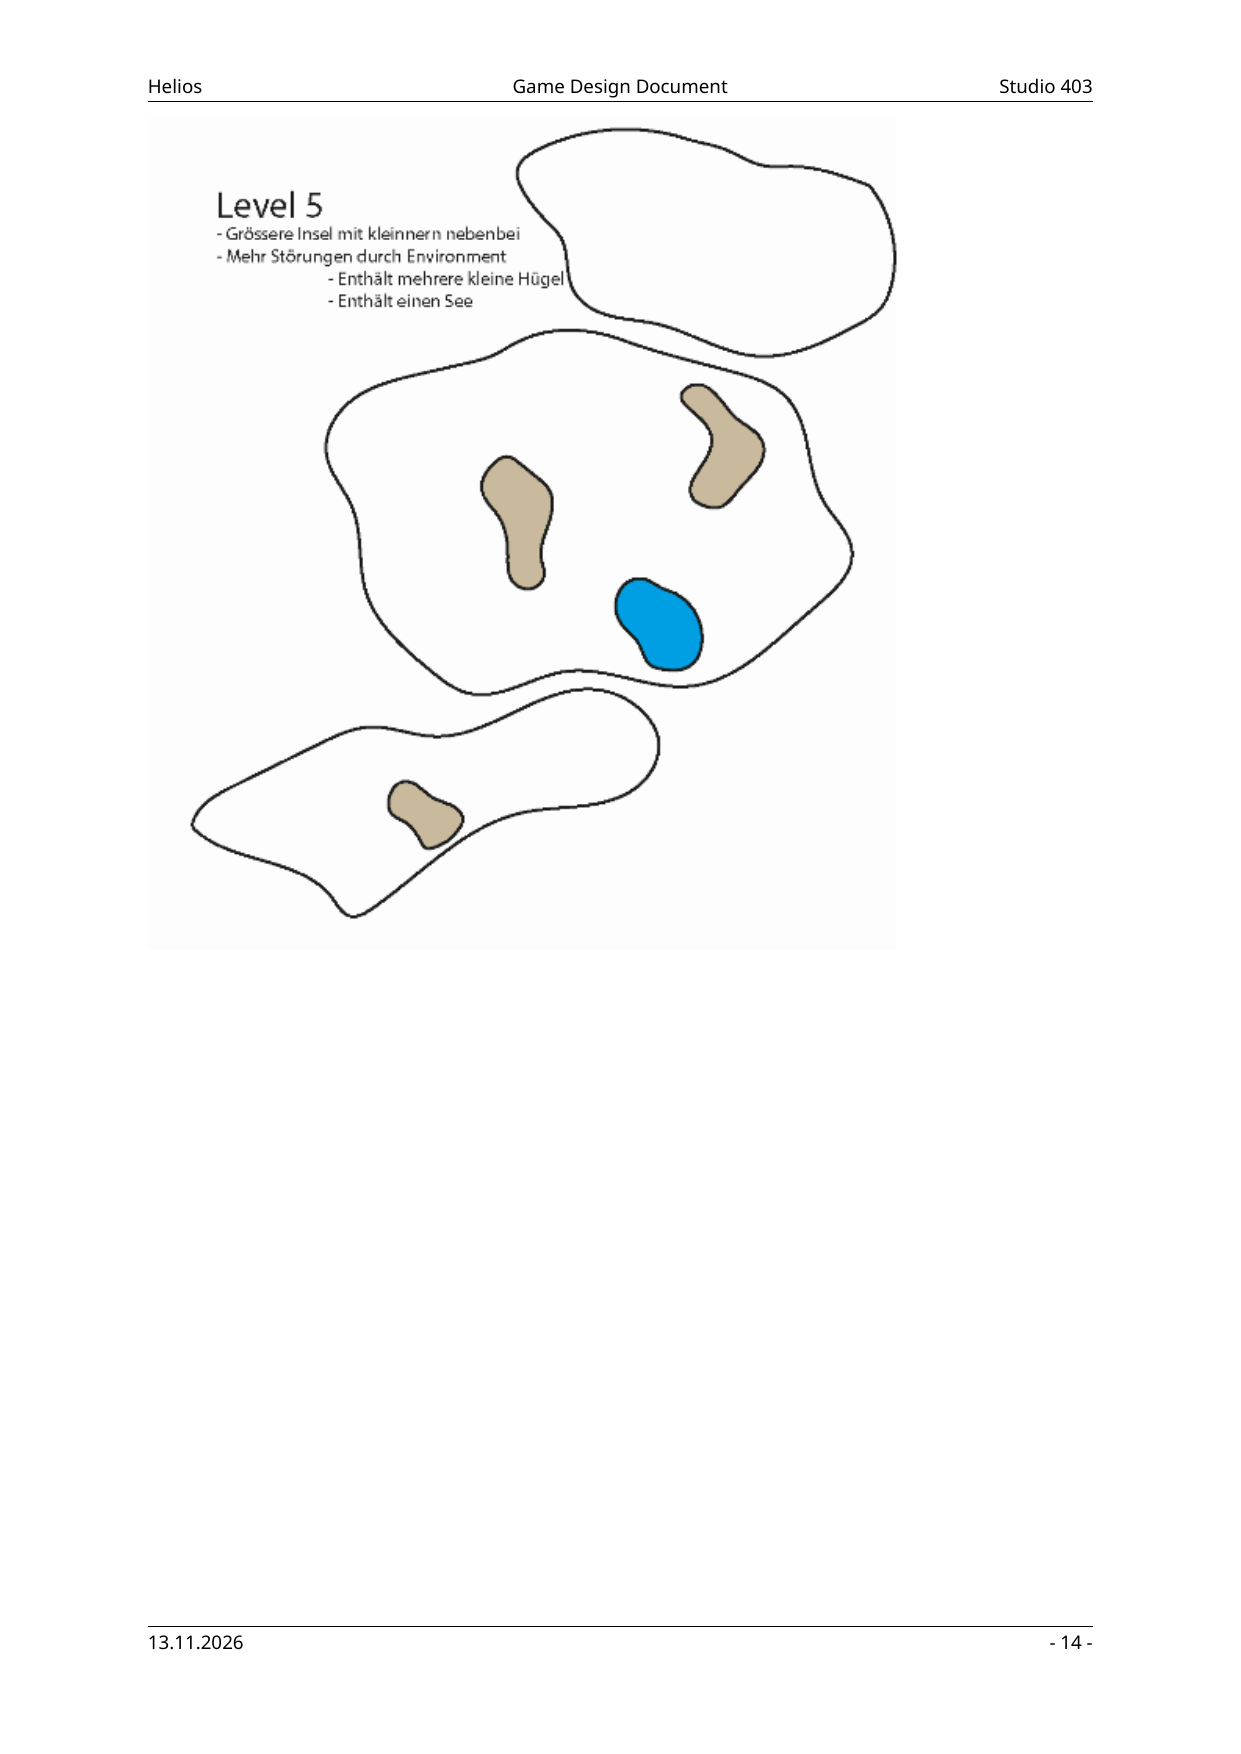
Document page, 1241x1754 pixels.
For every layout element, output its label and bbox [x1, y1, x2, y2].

picture [147, 118, 903, 950]
